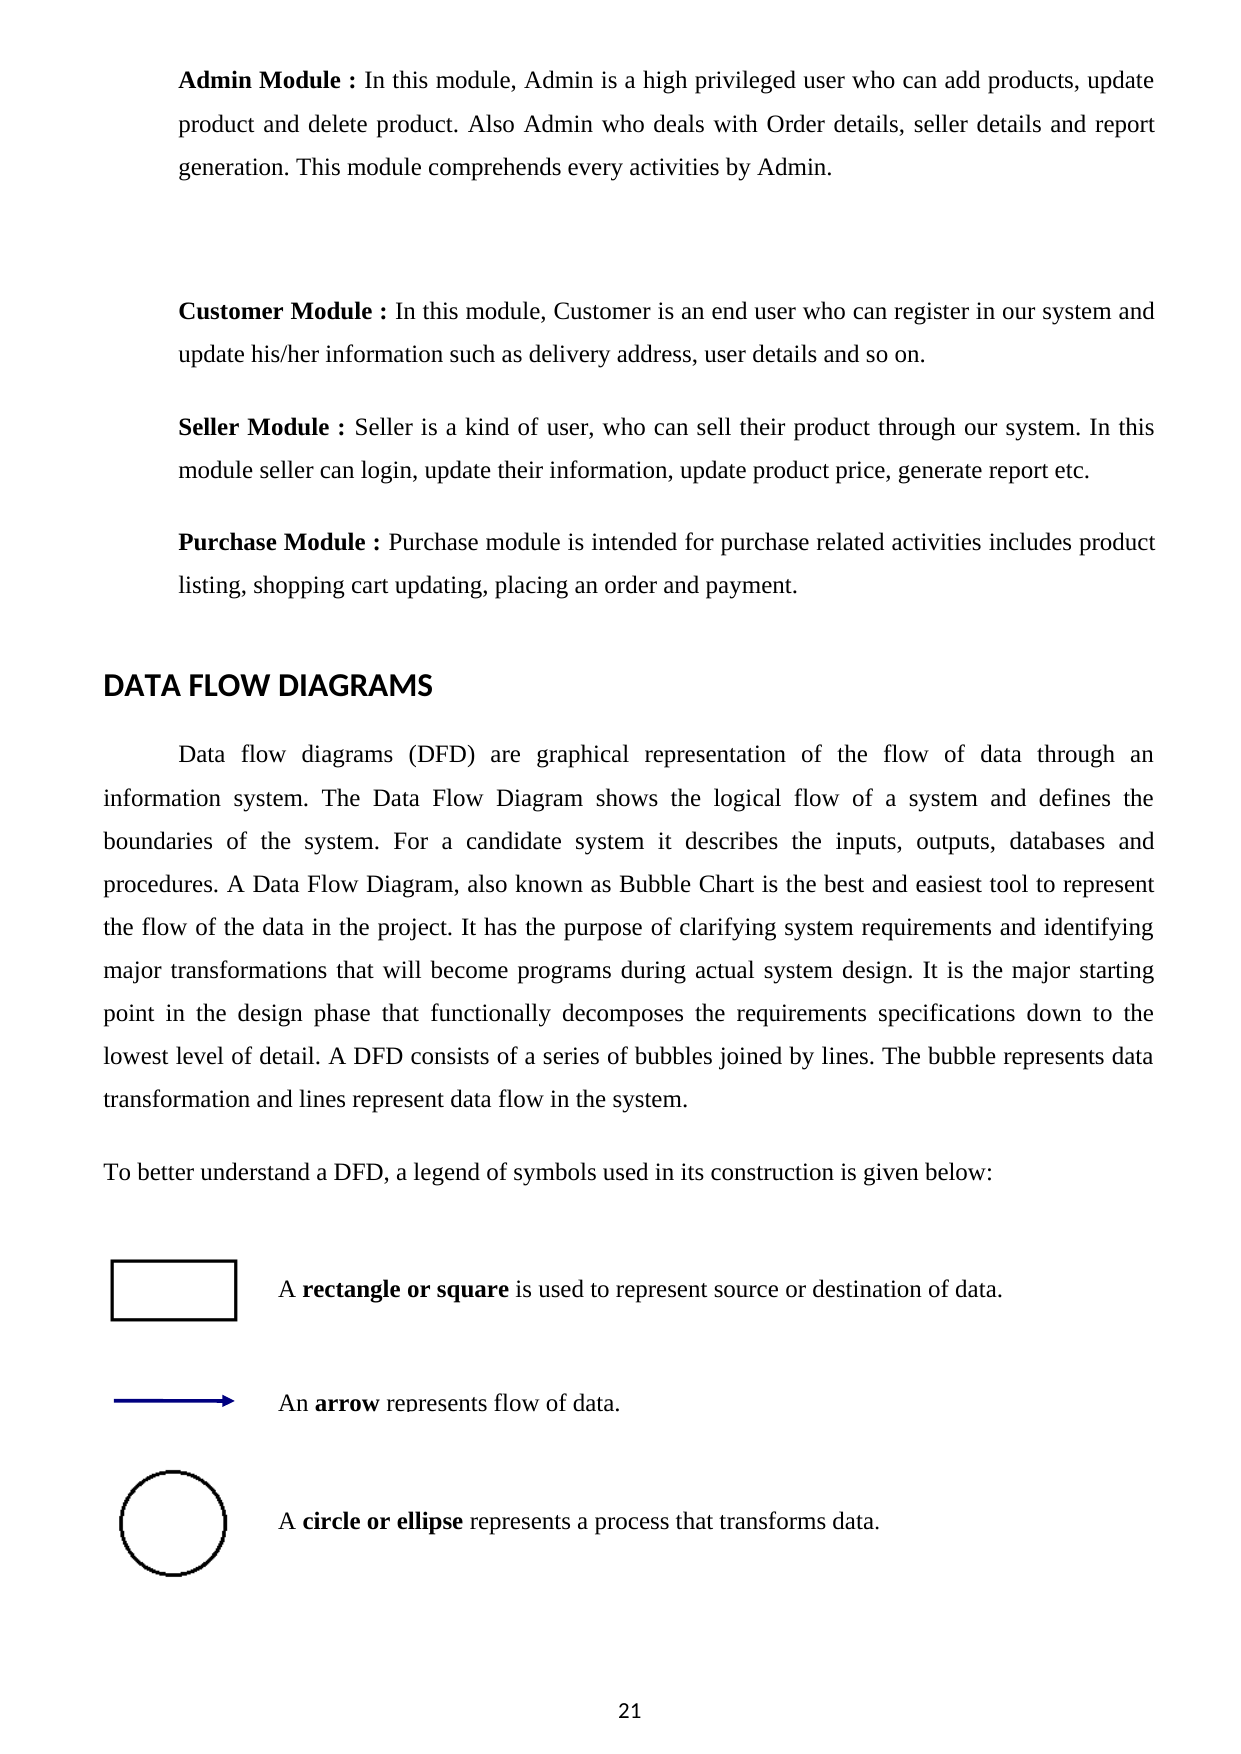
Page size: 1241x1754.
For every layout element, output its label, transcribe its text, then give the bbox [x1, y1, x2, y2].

picture [103, 1454, 236, 1582]
subtitle Admin Module : In this module, Admin is a high privileged user who can add products, update product and delete product. Also Admin who deals with Order details, seller details and report generation. This module comprehends every activities by Admin. [178, 66, 1156, 181]
subtitle Customer Module : In this module, Customer is an end user who can register in our system and update his/her information such as delivery address, user details and so on. [178, 296, 1156, 368]
text Data flow diagrams (DFD) are graphical representation of the flow of data through an information system. The Data Flow Diagram shows the logical flow of a system and defines the boundaries of the system. For a candidate system it describes the inputs, outputs, databases and procedures. A Data Flow Diagram, also known as Bubble Chart is the best and easiest tool to represent the flow of the data in the project. It has the purpose of clarifying system requirements and identifying major transformations that will become programs during actual system design. It is the major starting point in the design phase that functionally decomposes the requirements specifications down to the lowest level of detail. A DFD consists of a series of bubbles joined by lines. The bubble represents data transformation and lines represent data flow in the system. [103, 739, 1156, 1113]
subtitle DATA FLOW DIAGRAMS [103, 663, 1156, 704]
subtitle Purchase Module : Purchase module is intended for purchase related activities includes product listing, shopping cart updating, placing an order and payment. [178, 527, 1156, 599]
subtitle Seller Module : Seller is a kind of user, who can sell their product through our system. In this module seller can login, update their information, update product price, generate report etc. [178, 412, 1156, 484]
text To better understand a DFD, a legend of symbols used in its construction is given below: [103, 1157, 1156, 1186]
picture [103, 1253, 245, 1328]
